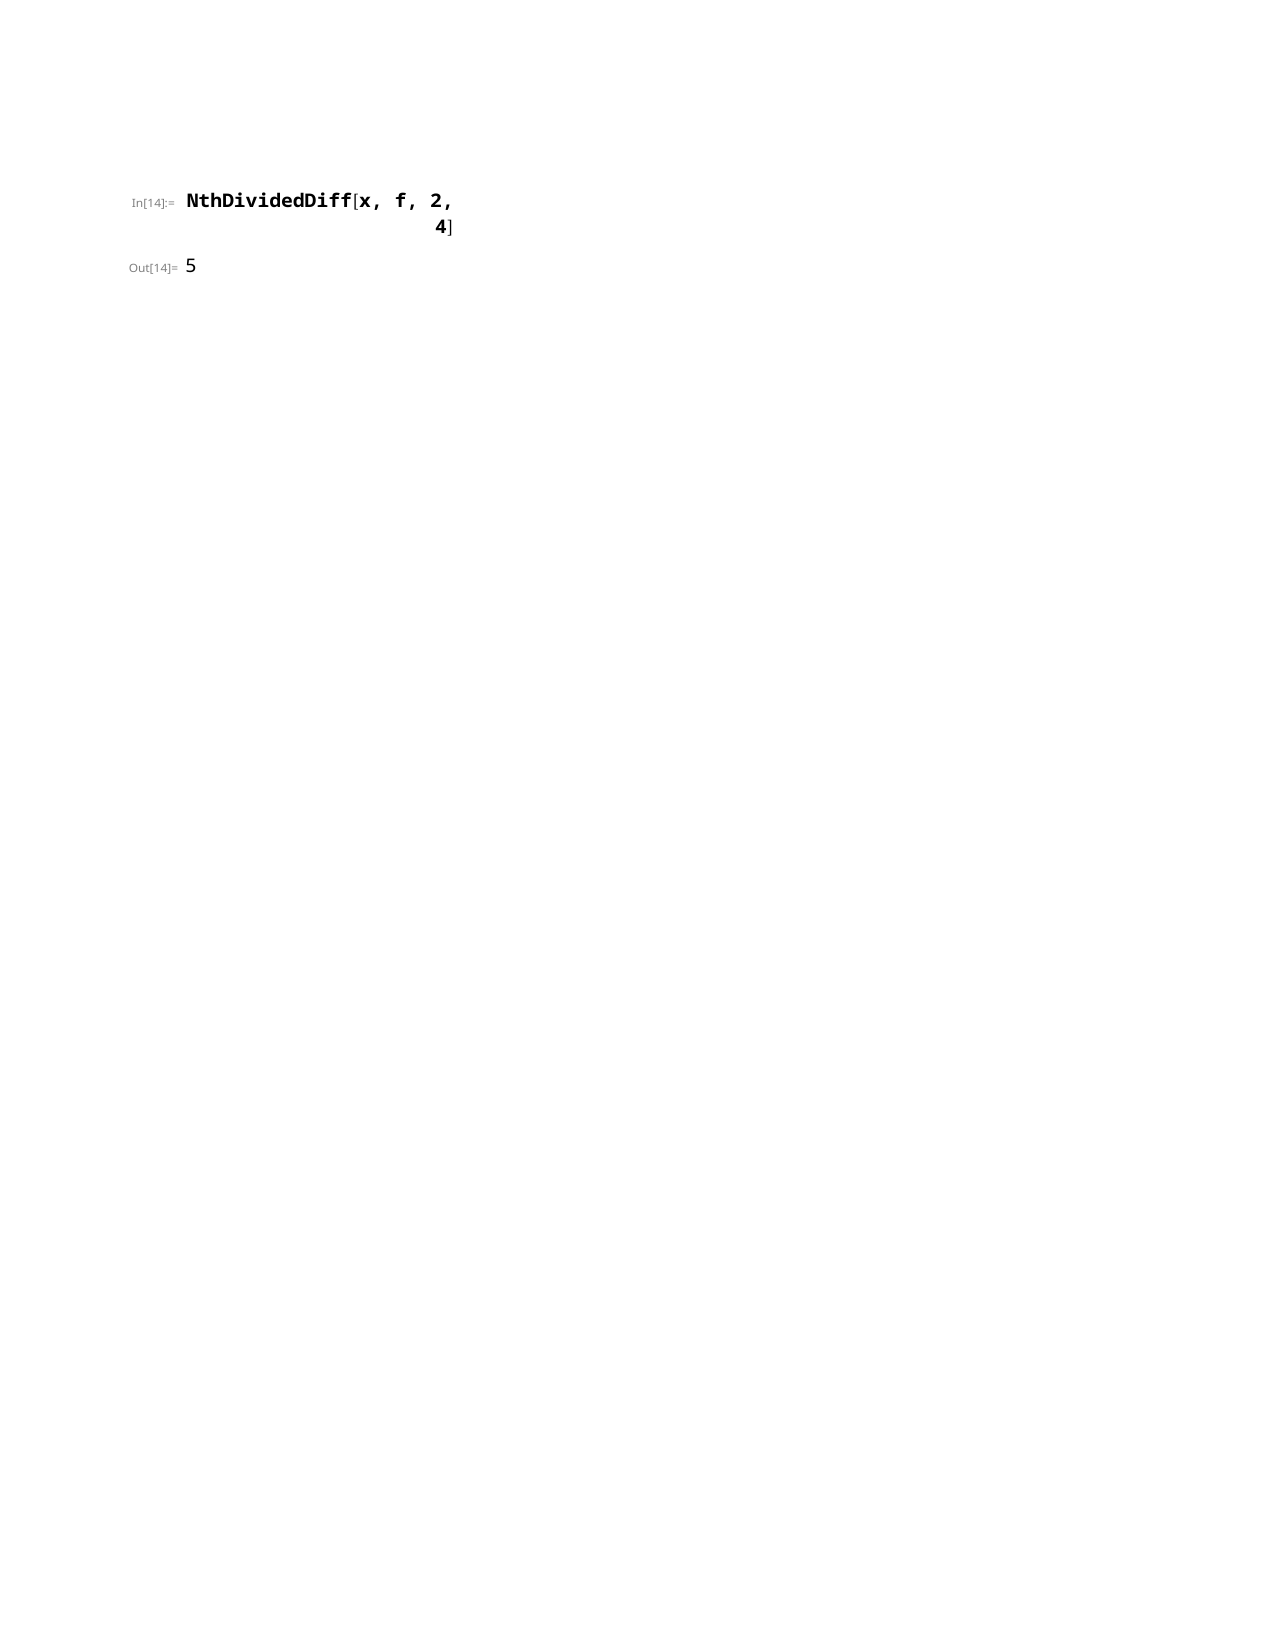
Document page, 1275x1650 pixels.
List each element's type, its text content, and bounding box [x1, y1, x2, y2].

text Out[14]= 5 [128, 252, 1171, 278]
text In[14]:= NthDividedDiff[x, f, 2, 4] [102, 187, 453, 238]
